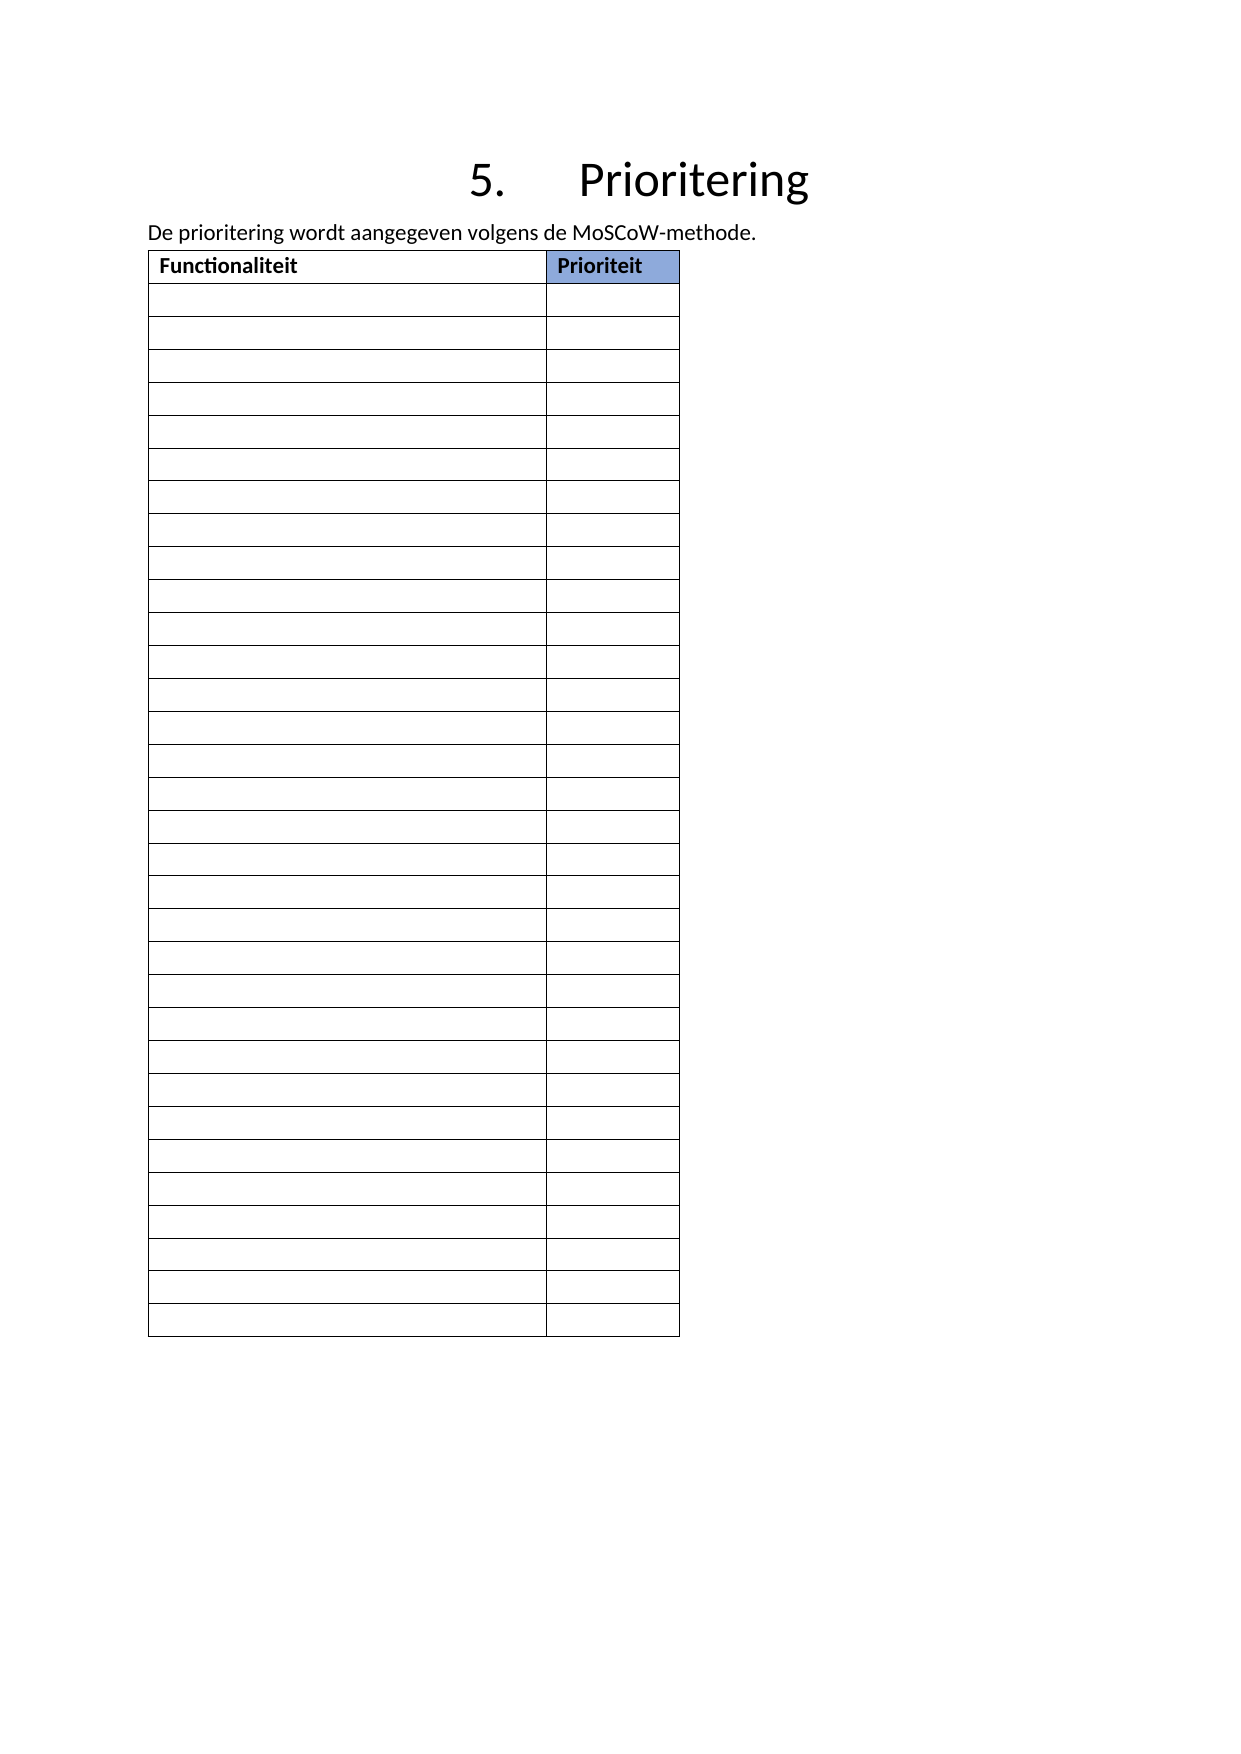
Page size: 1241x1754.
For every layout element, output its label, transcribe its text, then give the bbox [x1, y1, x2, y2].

table_cell [149, 547, 546, 579]
table_cell [149, 449, 546, 480]
table_cell [149, 1173, 546, 1204]
table_cell [547, 876, 679, 908]
table_cell [547, 646, 679, 678]
table_cell [149, 975, 546, 1007]
table_cell [547, 1271, 679, 1303]
table_cell [149, 745, 546, 777]
table_cell [149, 679, 546, 711]
table_cell [149, 1008, 546, 1040]
table_cell [547, 1008, 679, 1040]
table_cell [547, 745, 679, 777]
table_cell [547, 712, 679, 744]
table_cell [547, 1239, 679, 1270]
table_cell [149, 284, 546, 316]
table_cell [547, 1140, 679, 1172]
table_cell [149, 712, 546, 744]
table_cell [149, 876, 546, 908]
table_cell [149, 350, 546, 382]
table_cell [547, 416, 679, 447]
table_cell [149, 1239, 546, 1270]
table_cell [547, 975, 679, 1007]
table_cell [149, 1107, 546, 1139]
subtitle Prioritering [185, 148, 1093, 209]
table_cell [547, 613, 679, 645]
table_cell [149, 416, 546, 447]
table_cell [149, 1304, 546, 1336]
table_cell [149, 1041, 546, 1073]
table_cell [149, 942, 546, 974]
table_cell [149, 1206, 546, 1237]
table_cell [547, 844, 679, 875]
text De prioritering wordt aangegeven volgens de MoSCoW-methode. [148, 218, 1093, 246]
table_cell [547, 679, 679, 711]
table_cell [149, 613, 546, 645]
table_cell [547, 580, 679, 612]
table_cell [547, 350, 679, 382]
table_cell [547, 909, 679, 941]
table_cell [149, 646, 546, 678]
table_cell [149, 1271, 546, 1303]
table_cell [547, 1304, 679, 1336]
table_cell [149, 514, 546, 546]
table_cell [149, 811, 546, 842]
table_cell [547, 1107, 679, 1139]
table_cell [547, 514, 679, 546]
table_cell [547, 811, 679, 842]
table_cell [149, 383, 546, 414]
table_cell [149, 1074, 546, 1106]
table_cell [547, 1041, 679, 1073]
table_cell [547, 449, 679, 480]
table_cell [547, 284, 679, 316]
table_cell [149, 481, 546, 513]
table_cell [149, 580, 546, 612]
table_cell [149, 778, 546, 809]
table_cell [149, 317, 546, 349]
table_cell [547, 481, 679, 513]
table_cell [547, 1206, 679, 1237]
table_cell [547, 317, 679, 349]
table_cell [547, 1173, 679, 1204]
table_cell [149, 1140, 546, 1172]
table_cell [149, 909, 546, 941]
table_header Prioriteit [547, 251, 679, 283]
table_cell [547, 942, 679, 974]
table_cell [149, 844, 546, 875]
table_header Functionaliteit [149, 251, 546, 283]
table_cell [547, 778, 679, 809]
table_cell [547, 547, 679, 579]
table_cell [547, 383, 679, 414]
table_cell [547, 1074, 679, 1106]
